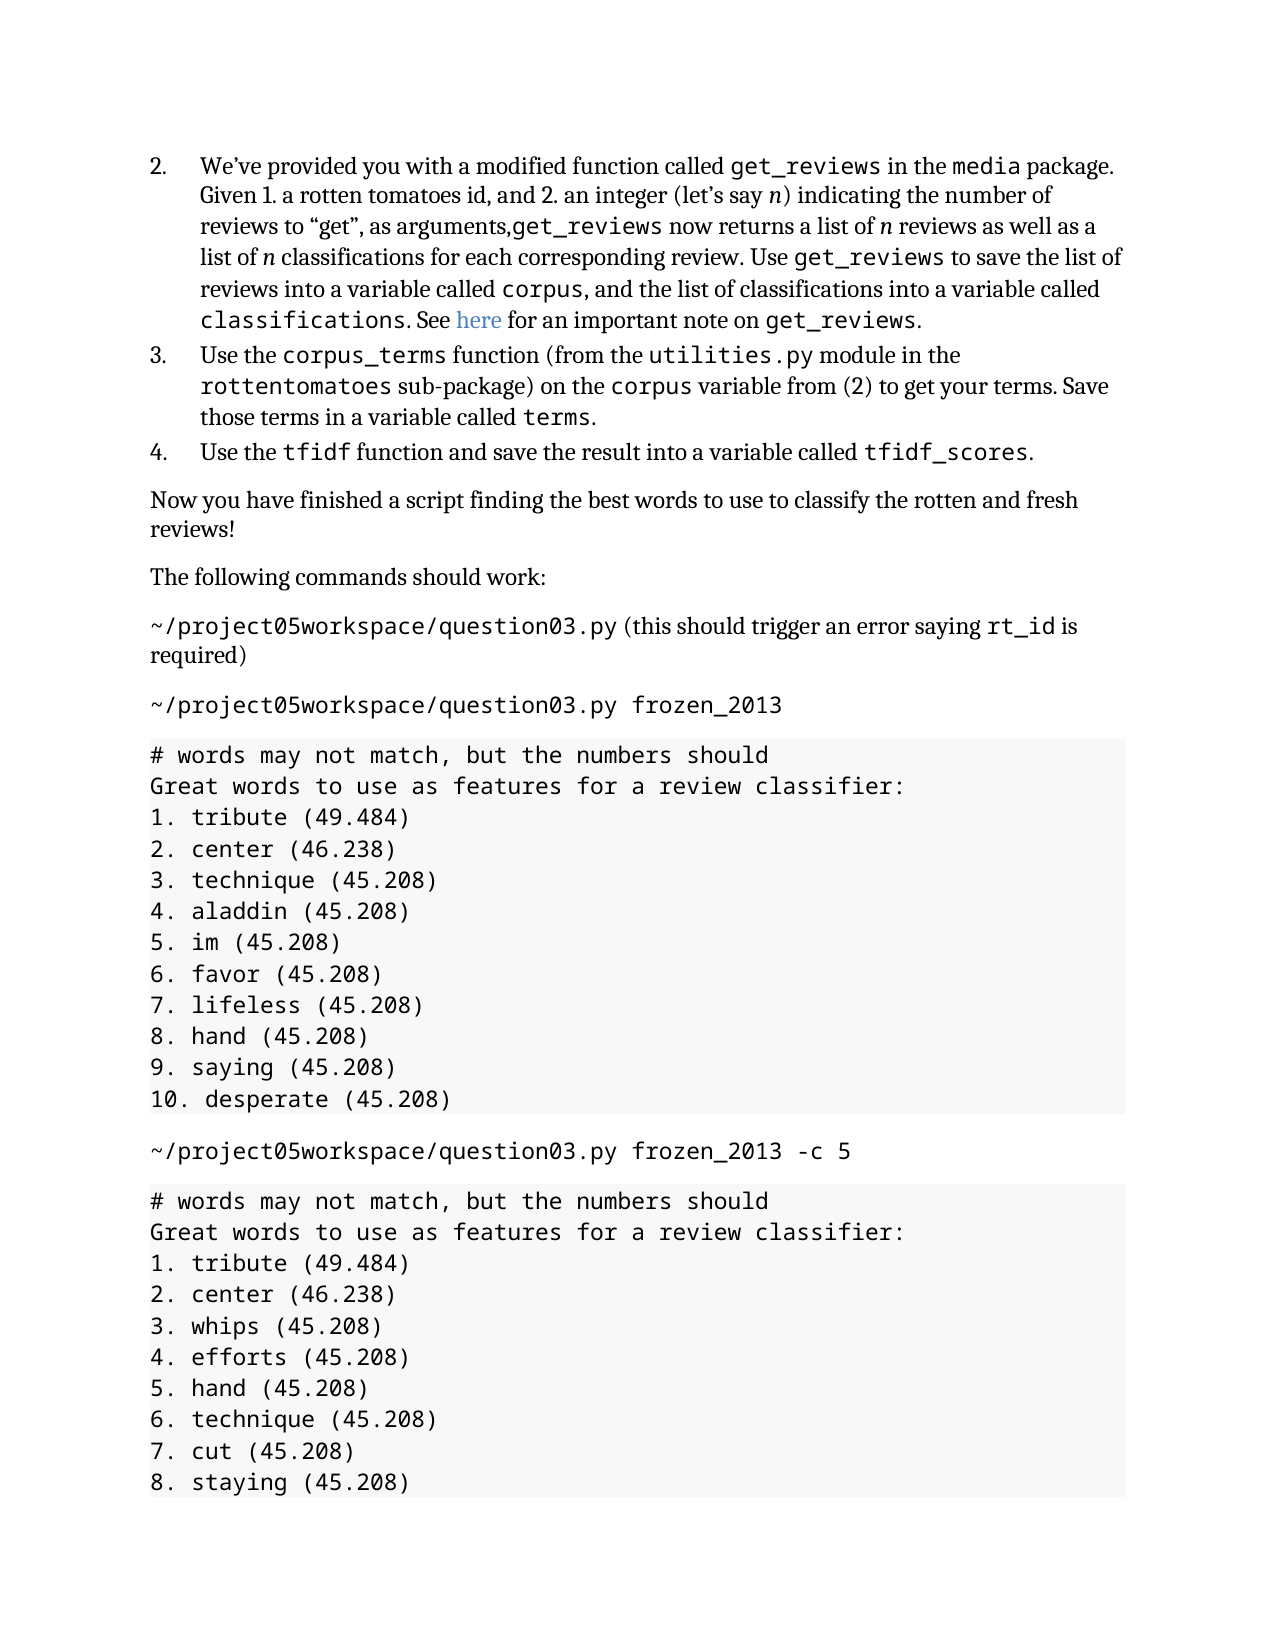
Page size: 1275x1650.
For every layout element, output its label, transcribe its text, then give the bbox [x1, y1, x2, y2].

text Now you have finished a script finding the best words to use to classify the rotten and fresh reviews! [150, 486, 1125, 544]
list We’ve provided you with a modified function called get_reviews in the media package. Given 1. a rotten tomatoes id, and 2. an integer (let’s say n) indicating the number of reviews to “get”, as arguments,get_reviews now returns a list of n reviews as well as a list of n classifications for each corresponding review. Use get_reviews to save the list of reviews into a variable called corpus, and the list of classifications into a variable called classifications. See here for an important note on get_reviews. [150, 150, 1125, 335]
text ~/project05workspace/question03.py frozen_2013 [150, 689, 1125, 720]
list Use the corpus_terms function (from the utilities.py module in the rottentomatoes sub-package) on the corpus variable from (2) to get your terms. Save those terms in a variable called terms. [150, 339, 1125, 432]
text # words may not match, but the numbers should Great words to use as features for a review classifier: 1. tribute (49.484) 2. center (46.238) 3. technique (45.208) 4. aladdin (45.208) 5. im (45.208) 6. favor (45.208) 7. lifeless (45.208) 8. hand (45.208) 9. saying (45.208) 10. desperate (45.208) [150, 739, 1125, 1114]
list Use the tfidf function and save the result into a variable called tfidf_scores. [150, 436, 1125, 467]
text The following commands should work: [150, 562, 1125, 591]
text ~/project05workspace/question03.py (this should trigger an error saying rt_id is required) [150, 610, 1125, 670]
text ~/project05workspace/question03.py frozen_2013 -c 5 [150, 1134, 1125, 1166]
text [150, 1184, 1125, 1497]
